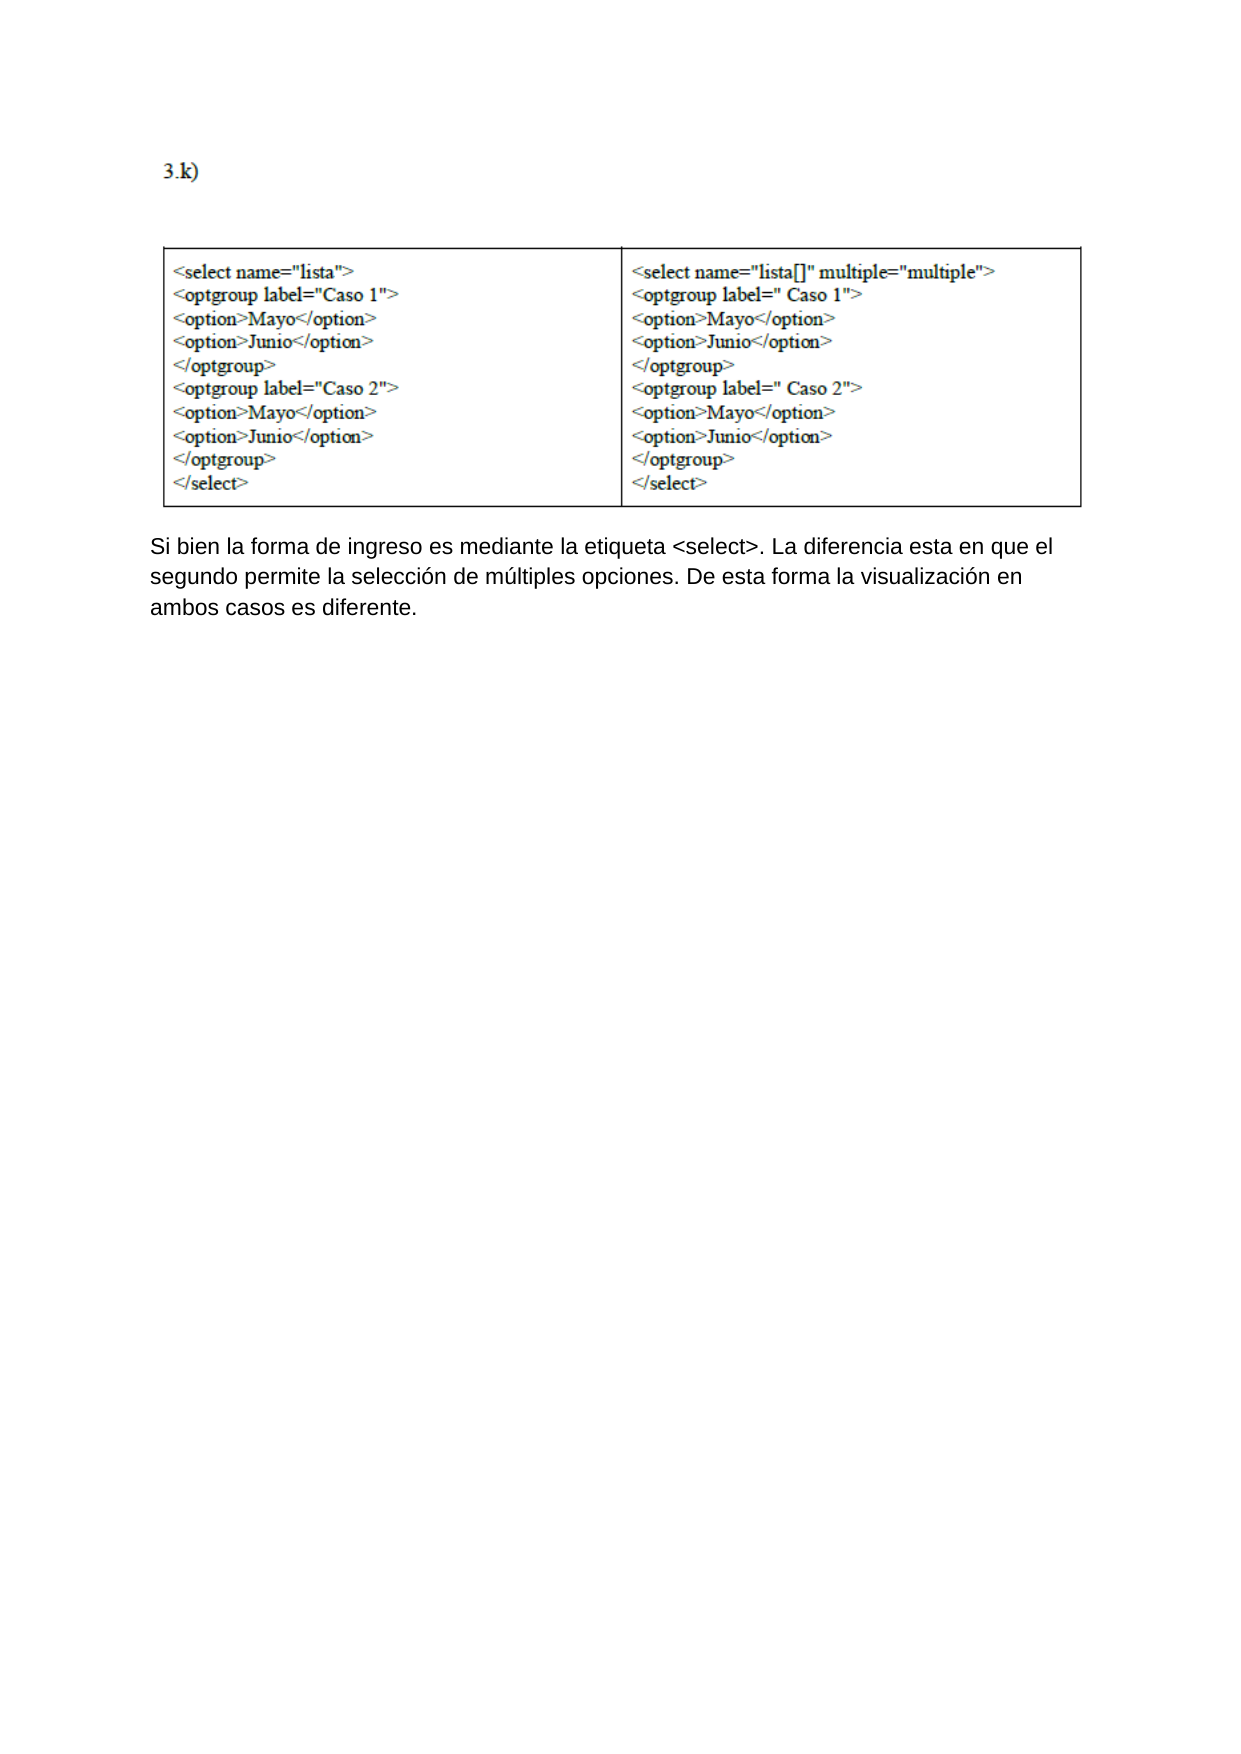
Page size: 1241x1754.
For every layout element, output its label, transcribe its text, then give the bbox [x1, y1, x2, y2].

text Si bien la forma de ingreso es mediante la etiqueta <select>. La diferencia esta en que el segundo permite la selección de múltiples opciones. De esta forma la visualización en ambos casos es diferente. [150, 533, 1090, 620]
picture [150, 150, 1091, 530]
